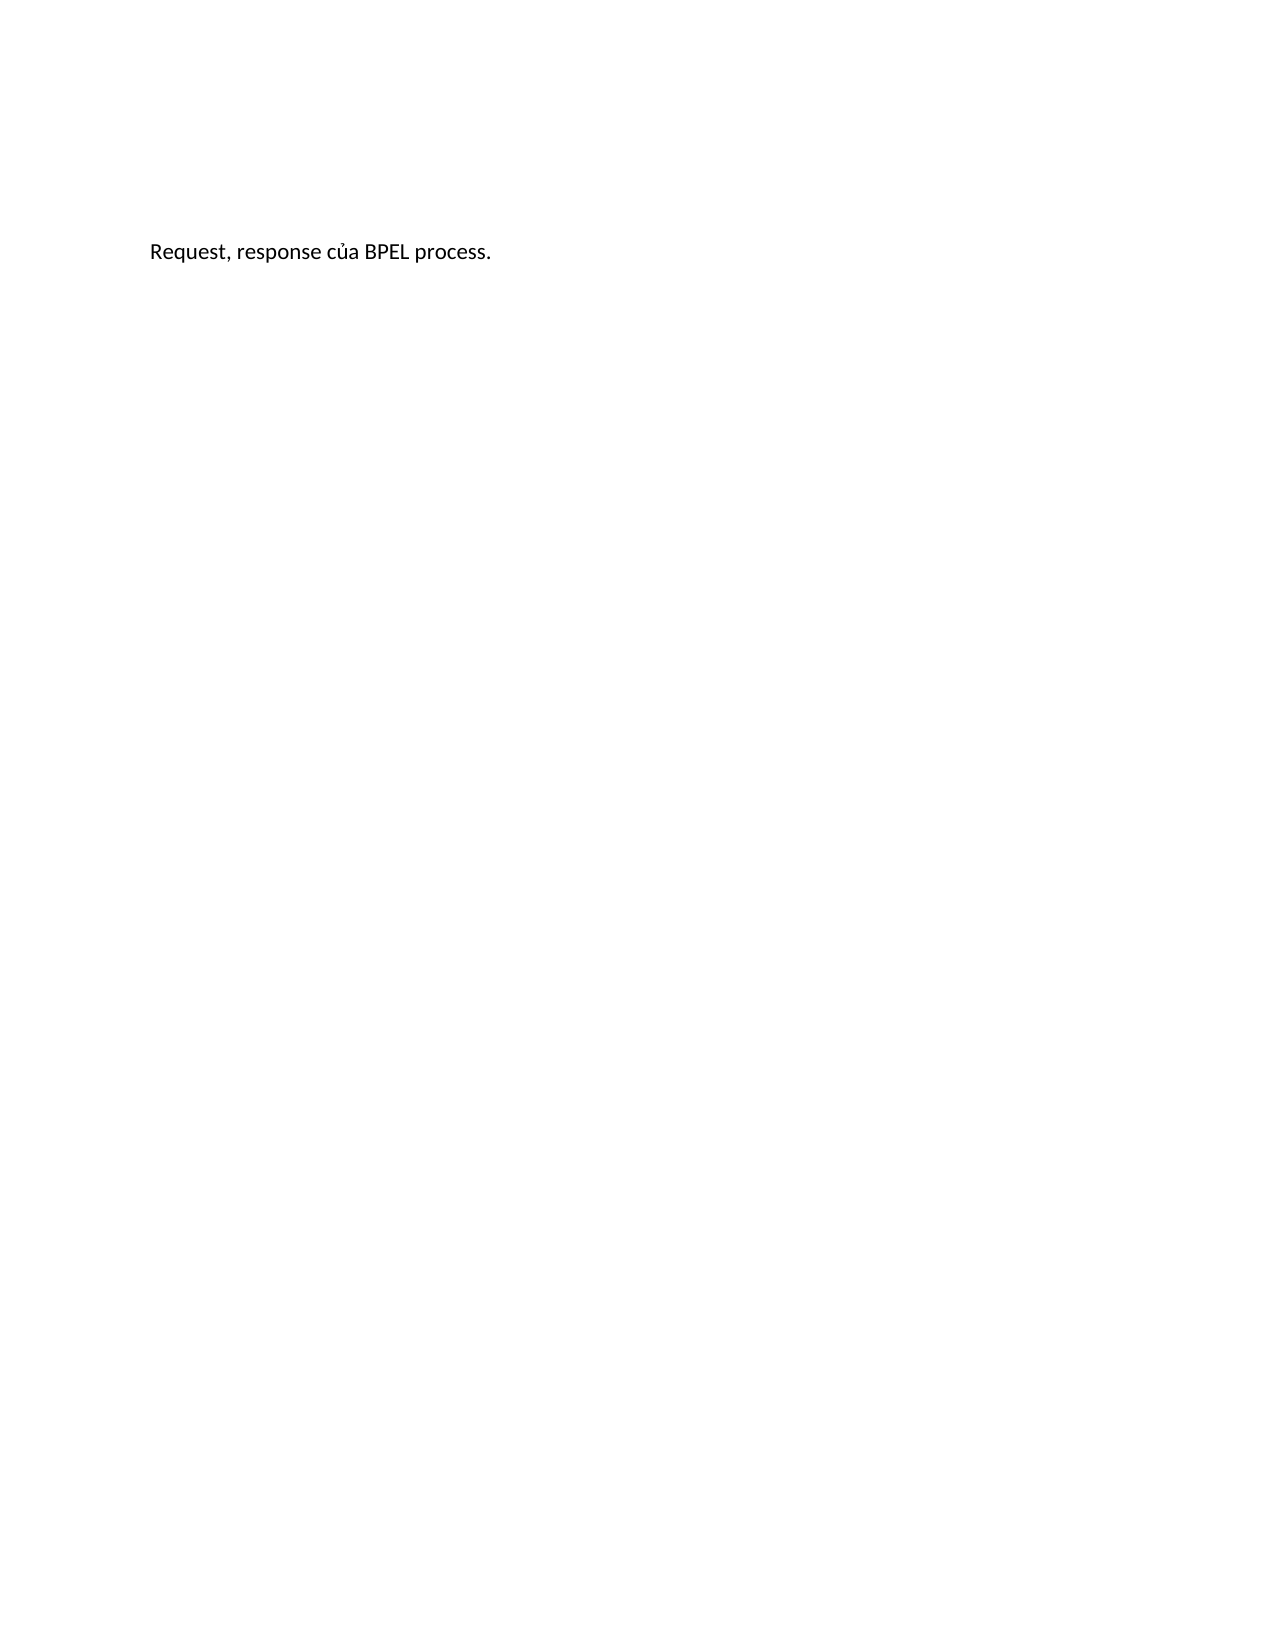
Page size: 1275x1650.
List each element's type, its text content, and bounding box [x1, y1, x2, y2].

text Request, response của BPEL process. [150, 237, 1125, 265]
